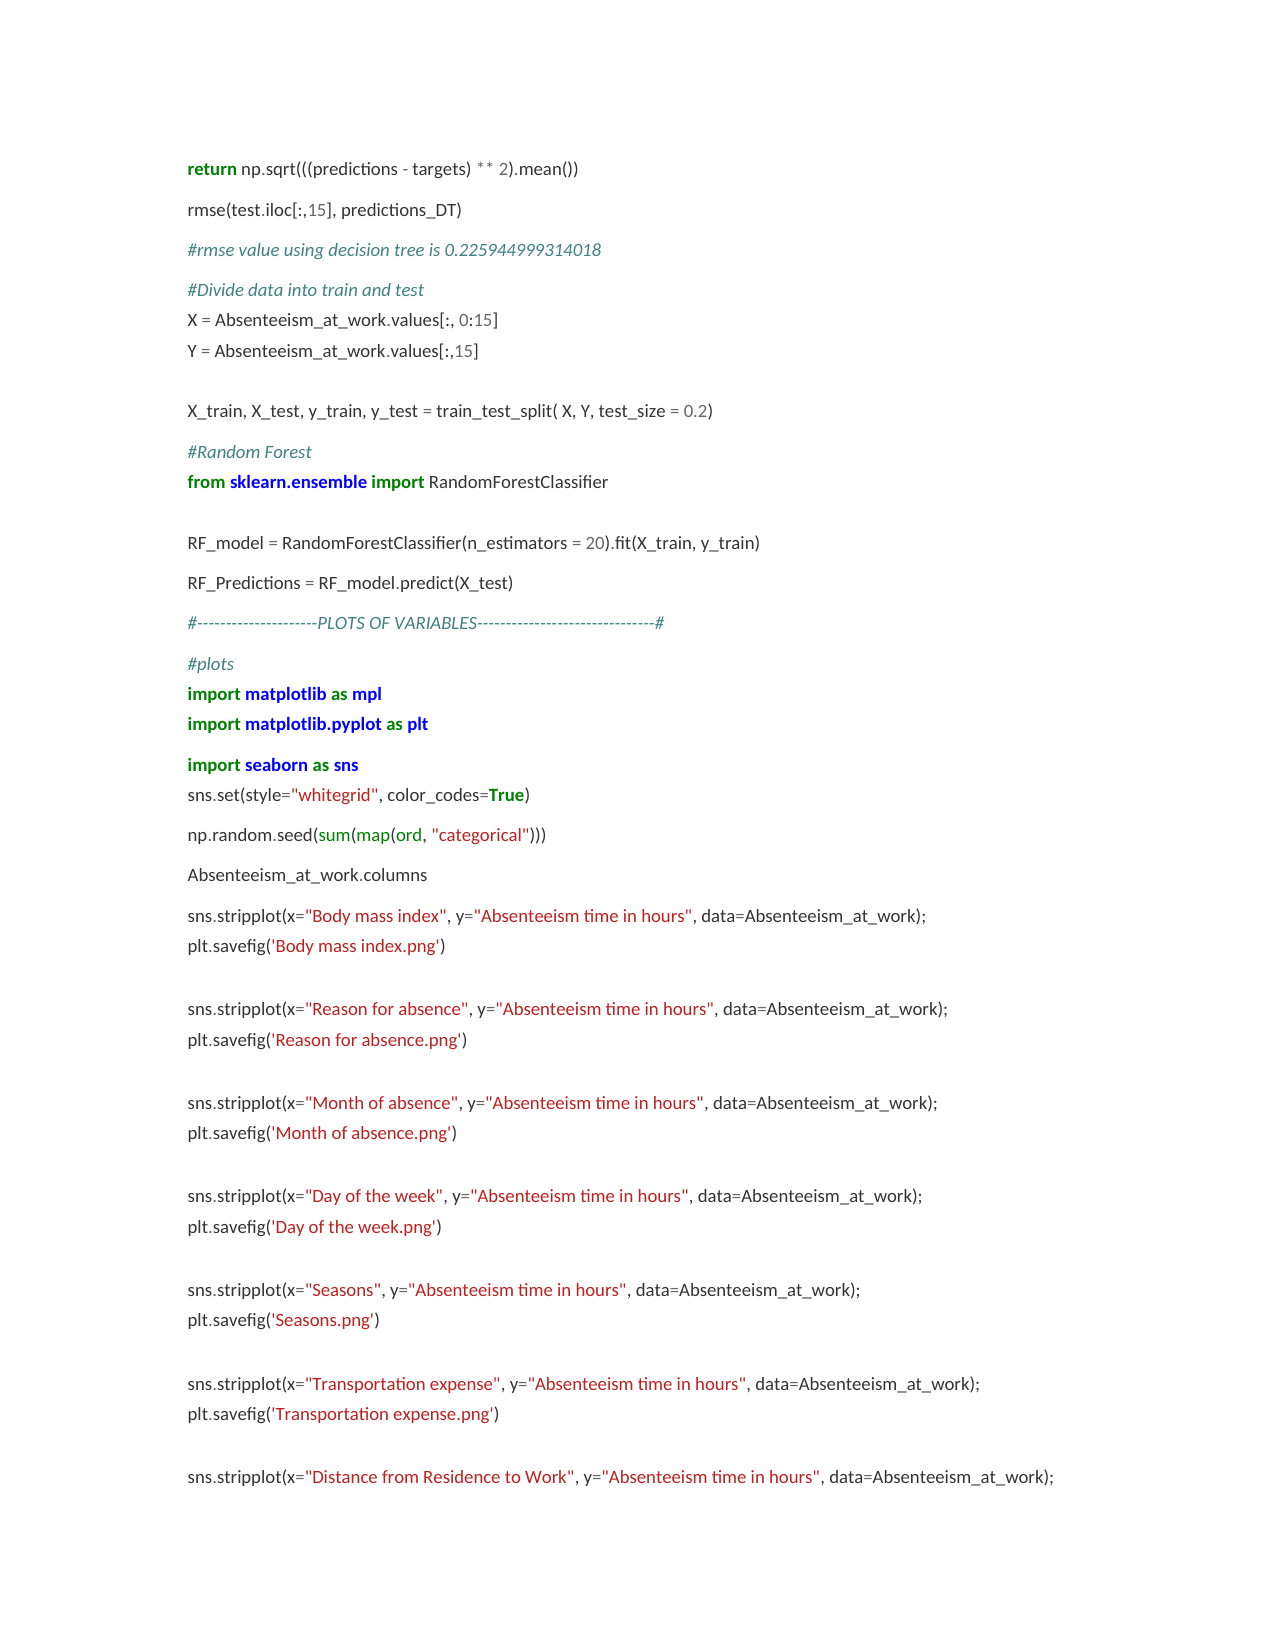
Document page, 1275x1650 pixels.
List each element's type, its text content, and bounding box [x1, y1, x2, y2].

text #rmse value using decision tree is 0.225944999314018 [187, 231, 1125, 261]
text #plots [187, 644, 1125, 675]
text sns.stripplot(x="Transportation expense", y="Absenteeism time in hours", data=Absenteeism_at_work); [187, 1364, 1125, 1394]
text np.random.seed(sum(map(ord, "categorical"))) [187, 816, 1125, 846]
text Y = Absenteeism_at_work.values[:,15] [187, 332, 1125, 362]
text RF_model = RandomForestClassifier(n_estimators = 20).fit(X_train, y_train) [187, 523, 1125, 554]
text #Divide data into train and test [187, 271, 1125, 301]
text sns.stripplot(x="Reason for absence", y="Absenteeism time in hours", data=Absenteeism_at_work); [187, 990, 1125, 1020]
text rmse(test.iloc[:,15], predictions_DT) [187, 190, 1125, 221]
text X = Absenteeism_at_work.values[:, 0:15] [187, 301, 1125, 332]
text sns.stripplot(x="Distance from Residence to Work", y="Absenteeism time in hours", data=Absenteeism_at_work); [187, 1458, 1125, 1488]
text import matplotlib as mpl [187, 675, 1125, 705]
text plt.savefig('Reason for absence.png') [187, 1020, 1125, 1051]
text #---------------------PLOTS OF VARIABLES-------------------------------# [187, 604, 1125, 634]
text sns.stripplot(x="Seasons", y="Absenteeism time in hours", data=Absenteeism_at_work); [187, 1271, 1125, 1301]
text from sklearn.ensemble import RandomForestClassifier [187, 463, 1125, 493]
text plt.savefig('Transportation expense.png') [187, 1394, 1125, 1425]
text sns.set(style="whitegrid", color_codes=True) [187, 776, 1125, 806]
text sns.stripplot(x="Day of the week", y="Absenteeism time in hours", data=Absenteeism_at_work); [187, 1177, 1125, 1207]
text sns.stripplot(x="Month of absence", y="Absenteeism time in hours", data=Absenteeism_at_work); [187, 1084, 1125, 1114]
text #Random Forest [187, 432, 1125, 463]
text RF_Predictions = RF_model.predict(X_test) [187, 564, 1125, 594]
text import matplotlib.pyplot as plt [187, 705, 1125, 735]
text plt.savefig('Seasons.png') [187, 1301, 1125, 1331]
text plt.savefig('Day of the week.png') [187, 1207, 1125, 1238]
text import seaborn as sns [187, 745, 1125, 776]
text Absenteeism_at_work.columns [187, 856, 1125, 887]
text return np.sqrt(((predictions - targets) ** 2).mean()) [187, 150, 1125, 180]
text sns.stripplot(x="Body mass index", y="Absenteeism time in hours", data=Absenteeism_at_work); [187, 897, 1125, 927]
text plt.savefig('Month of absence.png') [187, 1114, 1125, 1144]
text plt.savefig('Body mass index.png') [187, 927, 1125, 957]
text X_train, X_test, y_train, y_test = train_test_split( X, Y, test_size = 0.2) [187, 392, 1125, 422]
